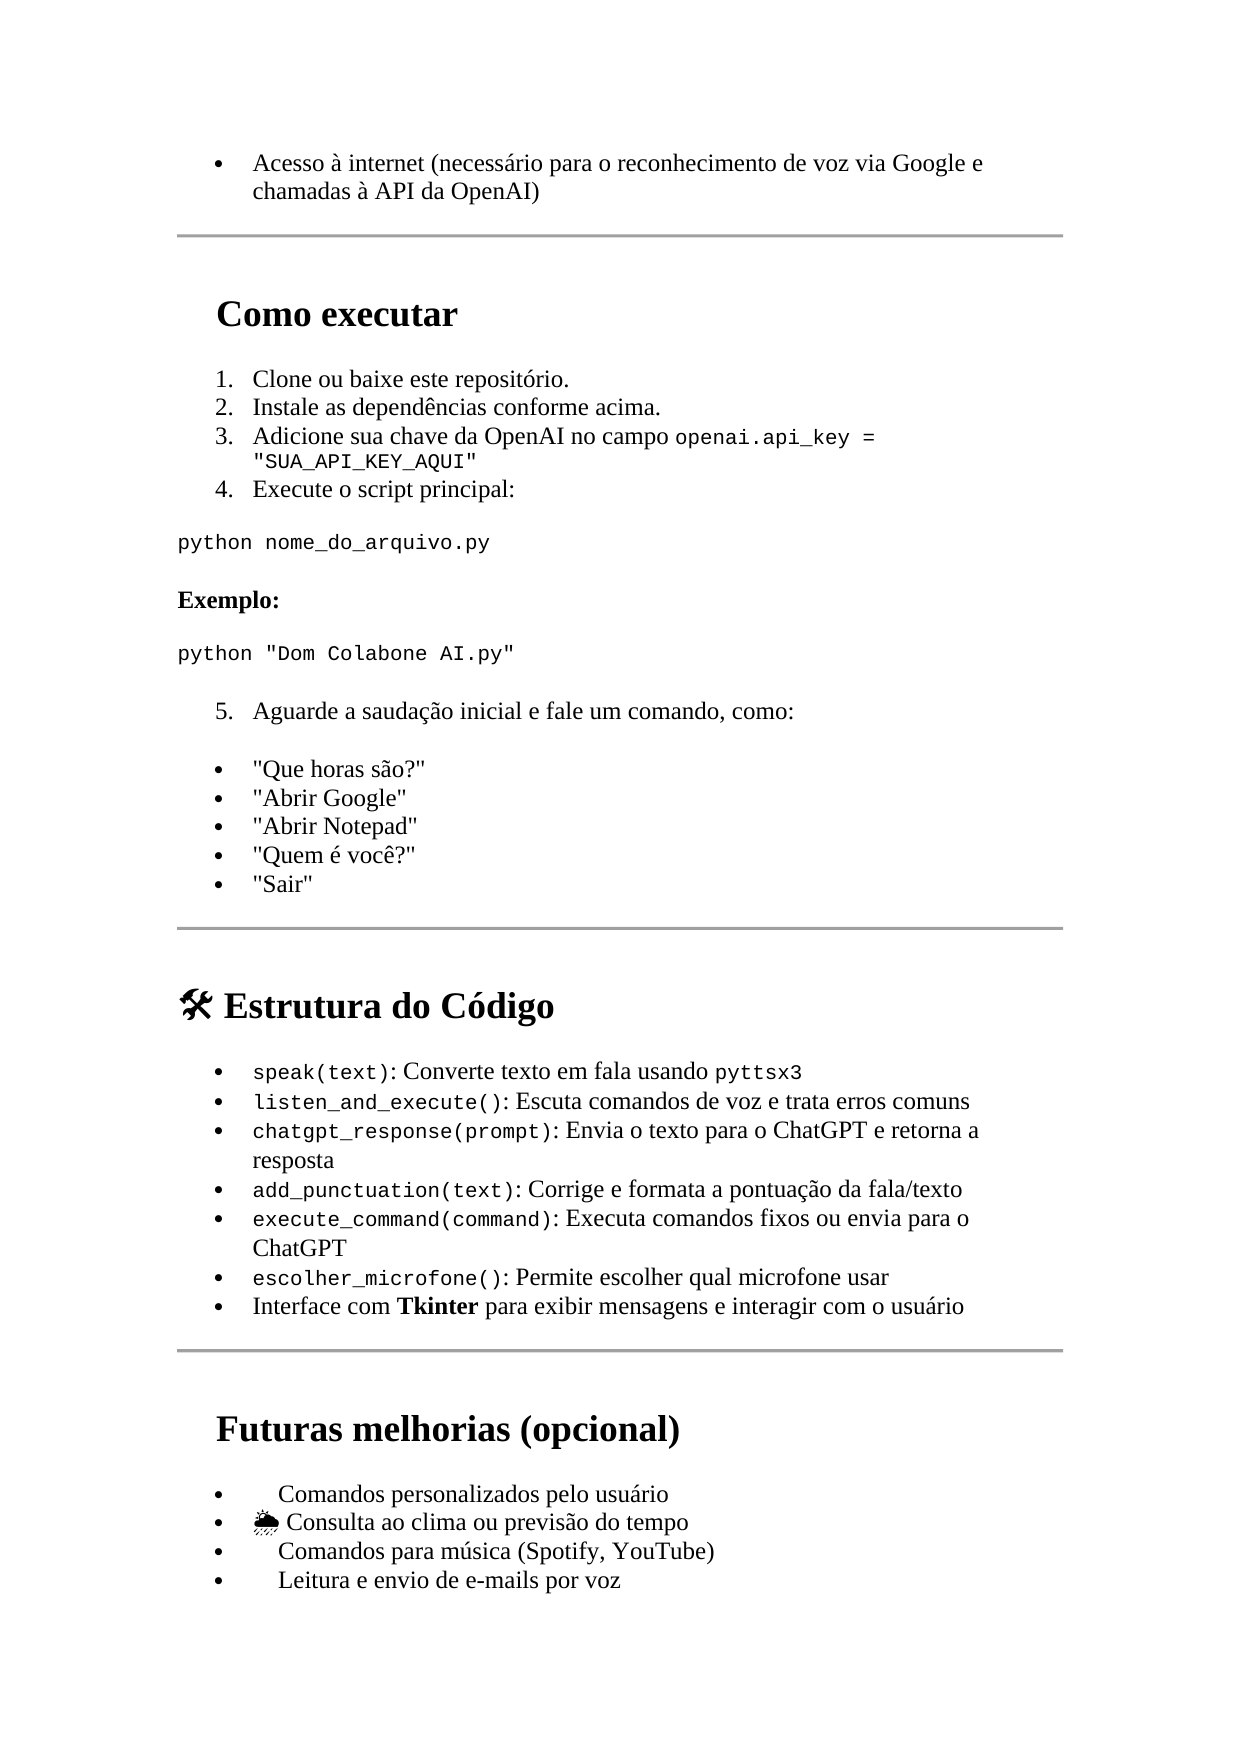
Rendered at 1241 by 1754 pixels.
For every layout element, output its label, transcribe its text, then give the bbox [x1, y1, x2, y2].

list add_punctuation(text): Corrige e formata a pontuação da fala/texto [215, 1174, 1063, 1203]
list "Abrir Google" [215, 783, 1063, 811]
text python "Dom Colabone AI.py" [177, 643, 1063, 667]
text Exemplo: [177, 585, 1063, 614]
list "Sair" [215, 869, 1063, 898]
list chatgpt_response(prompt): Envia o texto para o ChatGPT e retorna a resposta [215, 1115, 1063, 1174]
list speak(text): Converte texto em fala usando pyttsx3 [215, 1056, 1063, 1086]
list Execute o script principal: [215, 474, 1063, 503]
list escolher_microfone(): Permite escolher qual microfone usar [215, 1262, 1063, 1291]
list listen_and_execute(): Escuta comandos de voz e trata erros comuns [215, 1086, 1063, 1115]
list Instale as dependências conforme acima. [215, 392, 1063, 421]
text 📌 Futuras melhorias (opcional) [177, 1406, 1063, 1449]
text python nome_do_arquivo.py [177, 532, 1063, 556]
list "Quem é você?" [215, 840, 1063, 869]
list 📧 Leitura e envio de e-mails por voz [215, 1565, 1063, 1594]
list execute_command(command): Executa comandos fixos ou envia para o ChatGPT [215, 1203, 1063, 1262]
list Clone ou baixe este repositório. [215, 364, 1063, 392]
list "Abrir Notepad" [215, 811, 1063, 840]
list "Que horas são?" [215, 754, 1063, 783]
list Interface com Tkinter para exibir mensagens e interagir com o usuário [215, 1291, 1063, 1320]
list 🎵 Comandos para música (Spotify, YouTube) [215, 1536, 1063, 1565]
text 🛠 Estrutura do Código [177, 984, 1063, 1027]
list Aguarde a saudação inicial e fale um comando, como: [215, 696, 1063, 725]
list Acesso à internet (necessário para o reconhecimento de voz via Google e chamadas à API da OpenAI) [215, 148, 1063, 205]
list Adicione sua chave da OpenAI no campo openai.api_key = "SUA_API_KEY_AQUI" [215, 421, 1063, 474]
list 🌦 Consulta ao clima ou previsão do tempo [215, 1507, 1063, 1536]
list 🔗 Comandos personalizados pelo usuário [215, 1479, 1063, 1507]
text 🚀 Como executar [177, 291, 1063, 334]
